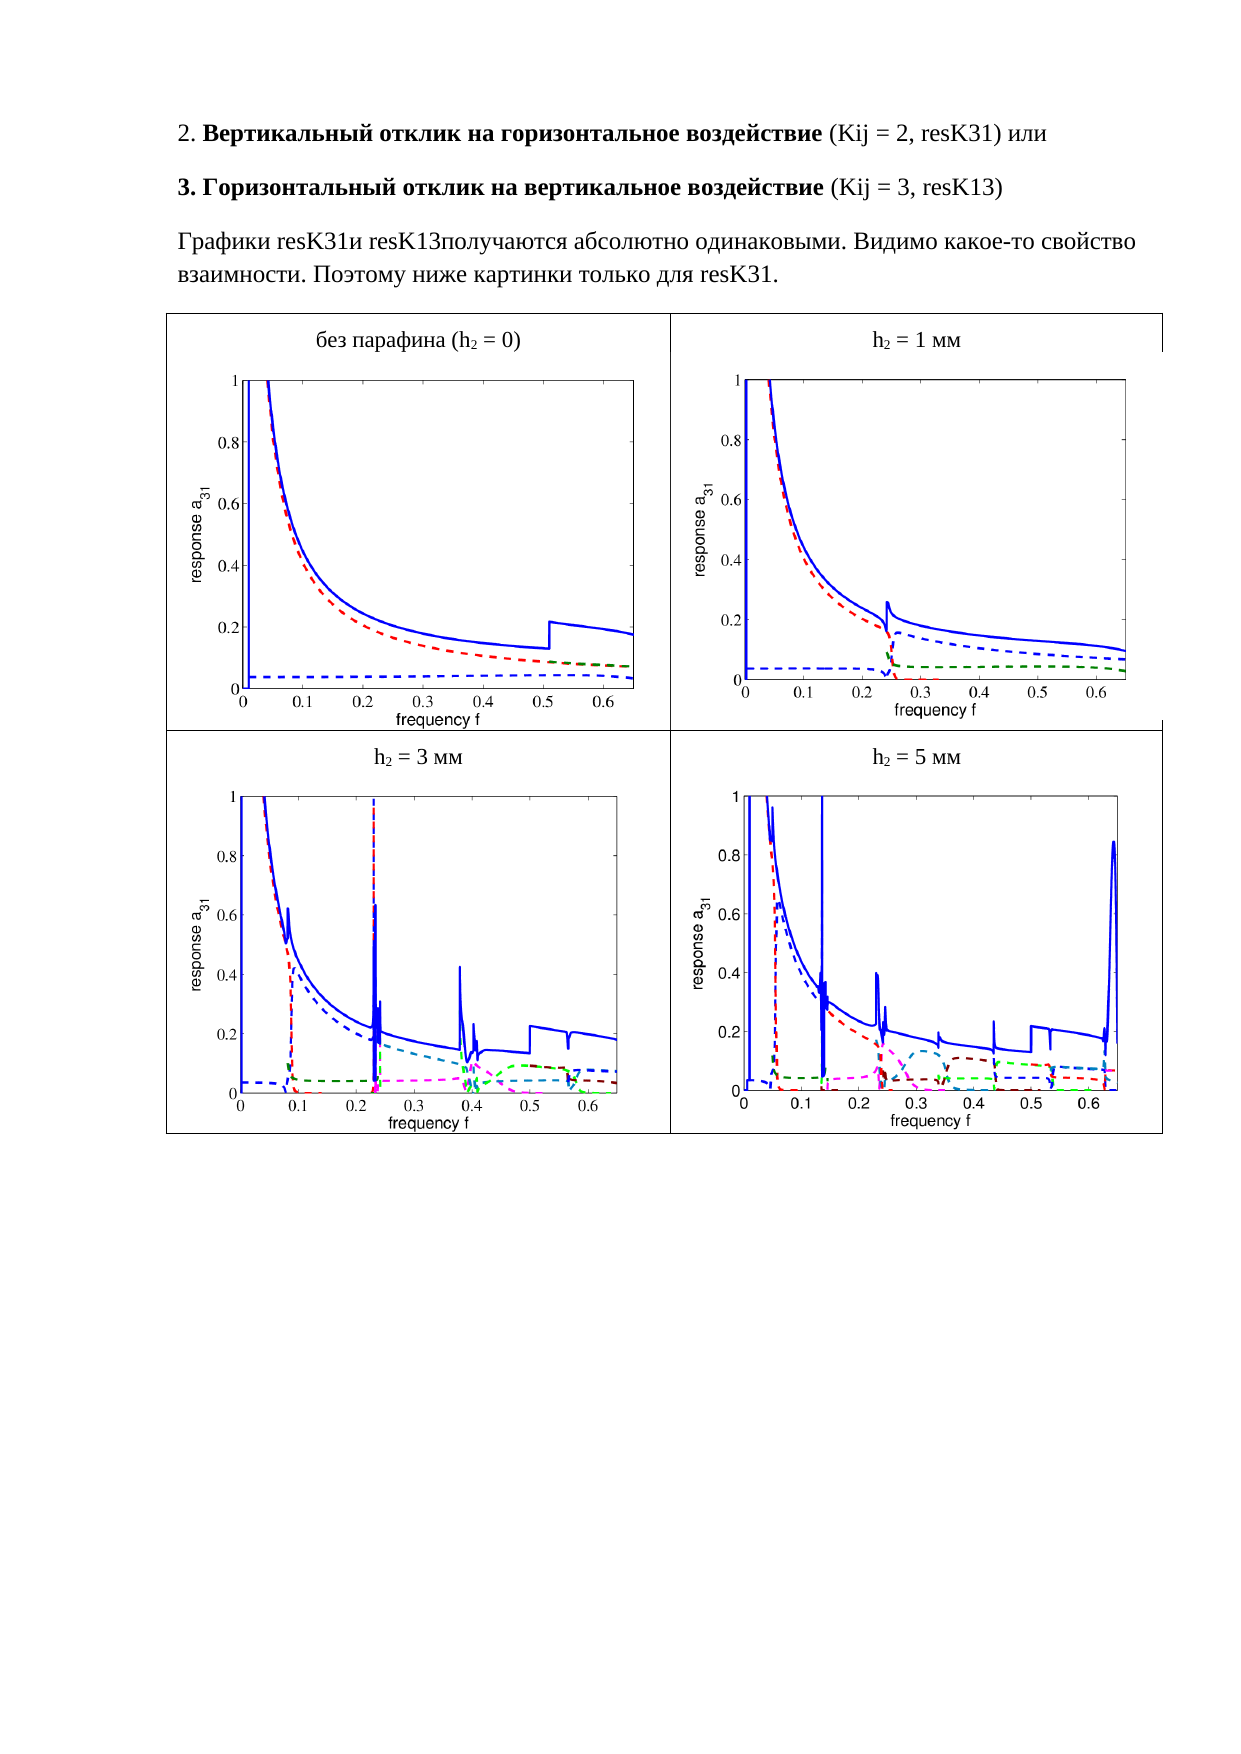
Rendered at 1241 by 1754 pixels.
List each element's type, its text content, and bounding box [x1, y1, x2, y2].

text 2. Вертикальный отклик на горизонтальное воздействие (Kij = 2, resK31) или [177, 118, 1152, 147]
table_cell h2 = 3 мм [167, 731, 670, 1133]
picture [177, 769, 662, 1133]
picture [681, 769, 1162, 1130]
picture [681, 352, 1163, 720]
picture [177, 352, 671, 730]
text 3. Горизонтальный отклик на вертикальное воздействие (Kij = 3, resK13) [177, 172, 1152, 201]
text Графики resK31и resK13получаются абсолютно одинаковыми. Видимо какое-то свойство взаимности. Поэтому ниже картинки только для resK31. [177, 226, 1152, 288]
table_header h2 = 1 мм [671, 314, 1162, 730]
table_cell h2 = 5 мм [671, 731, 1162, 1133]
table_header без парафина (h2 = 0) [167, 314, 670, 730]
